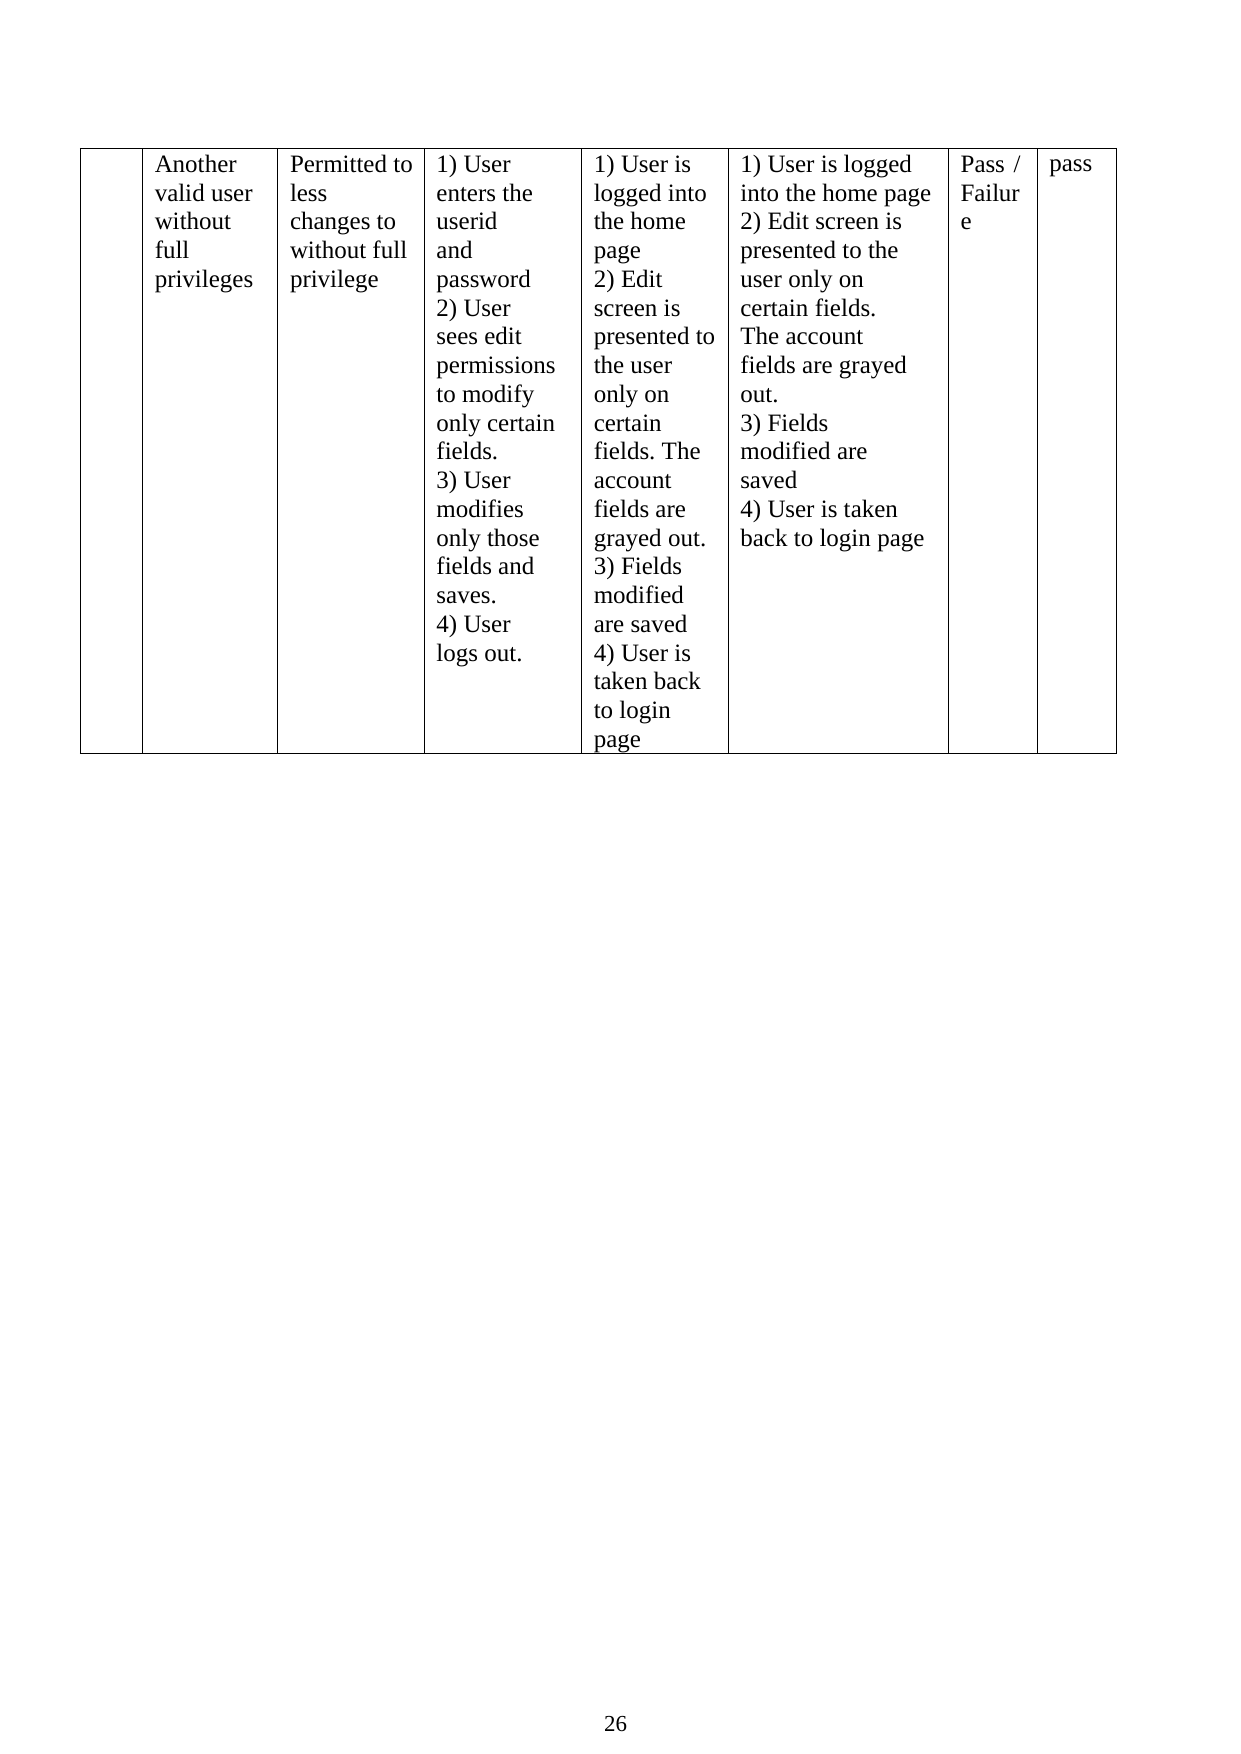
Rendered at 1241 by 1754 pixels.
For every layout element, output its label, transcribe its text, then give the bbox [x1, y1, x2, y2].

table_header Another valid user without full privileges [143, 149, 277, 753]
table_header User enters the userid and password User sees edit permissions to modify only certain fields. User modifies only those fields and saves. User logs out. [425, 149, 581, 753]
table_header User is logged into the home page Edit screen is presented to the user only on certain fields. The account fields are grayed out. Fields modified are saved User is taken back to login page [582, 149, 728, 753]
table_header User is logged into the home page Edit screen is presented to the user only on certain fields. The account fields are grayed out. Fields modified are saved User is taken back to login page [729, 149, 948, 753]
table_header pass [1038, 149, 1116, 753]
table_header Permitted to less changes to without full privilege [278, 149, 424, 753]
table_header [81, 149, 142, 753]
table_header Pass / Failur e [949, 149, 1037, 753]
